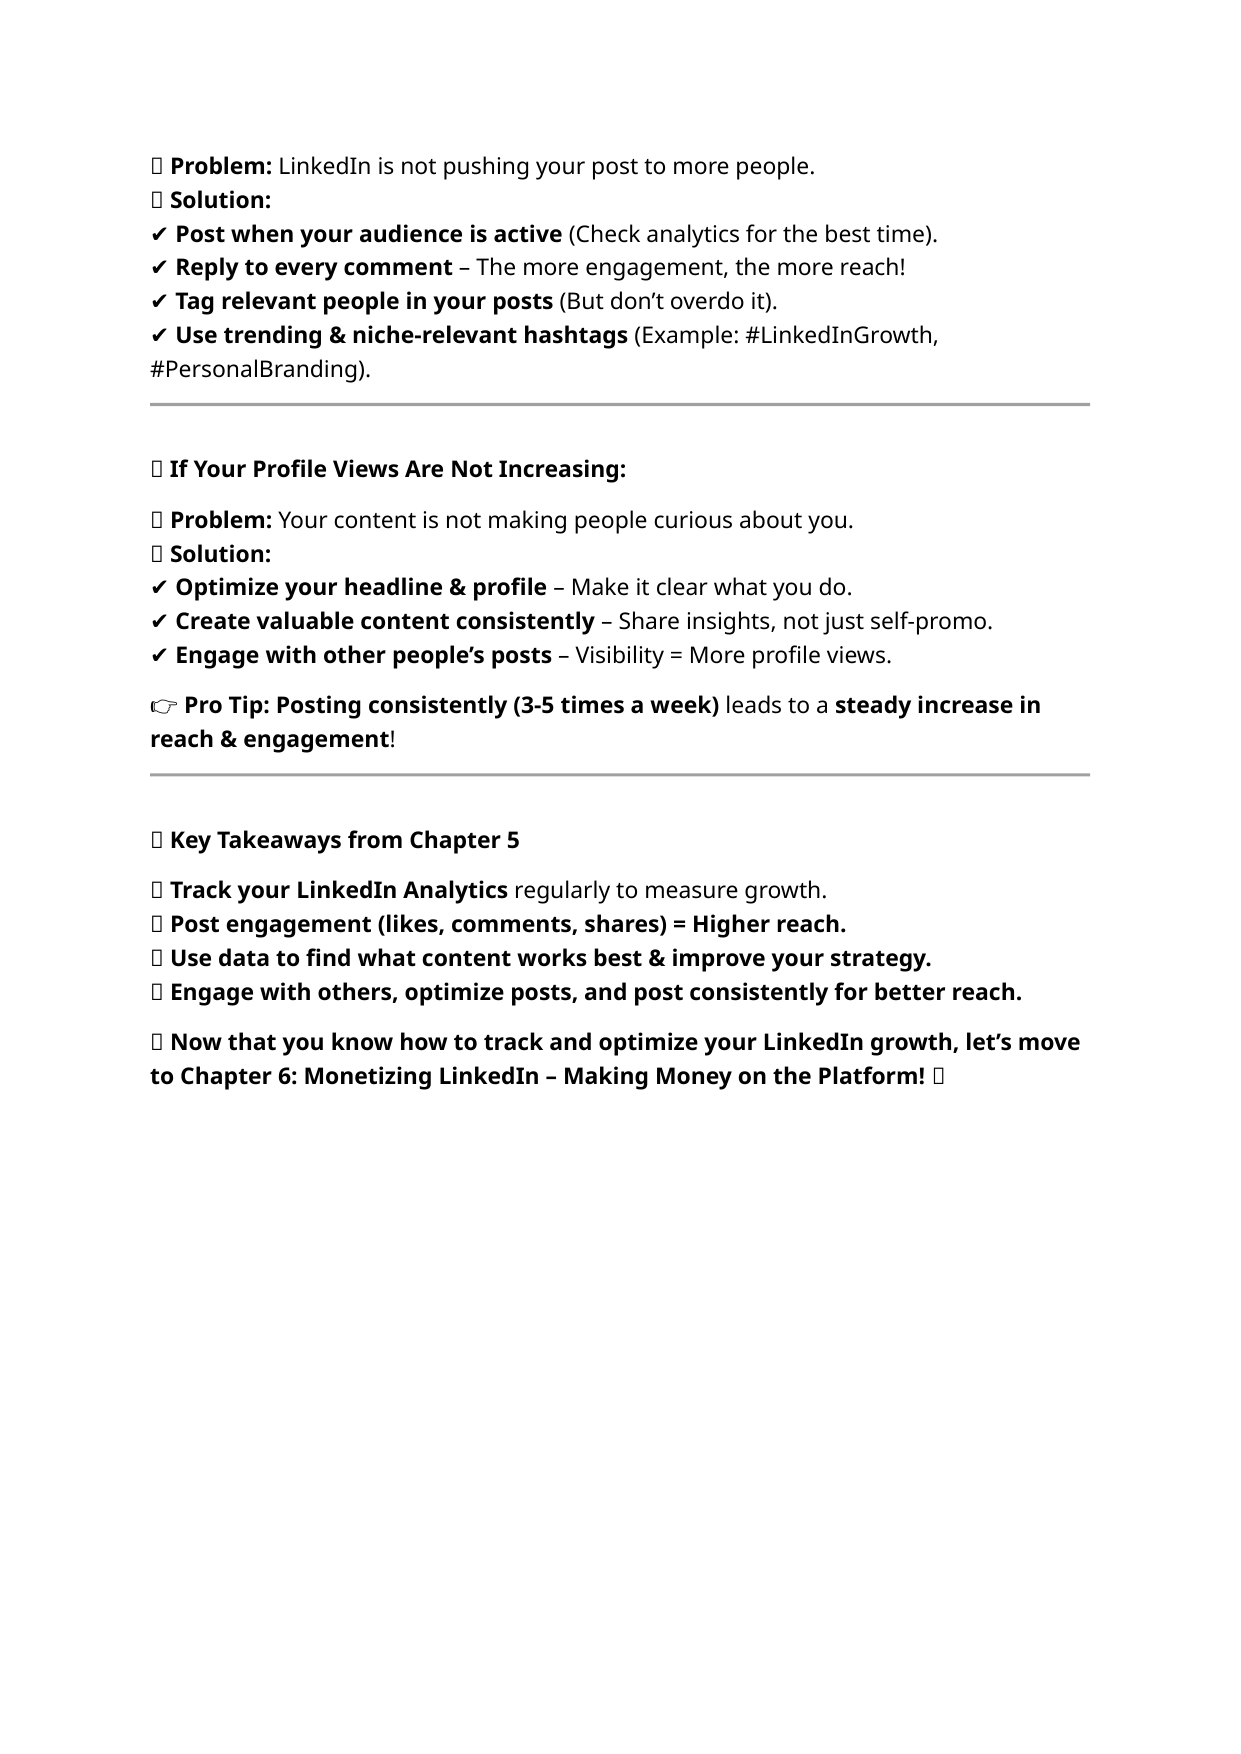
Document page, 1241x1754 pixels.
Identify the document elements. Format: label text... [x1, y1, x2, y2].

text 👉 Pro Tip: Posting consistently (3-5 times a week) leads to a steady increase in reach & engagement! [150, 689, 1090, 754]
text 🎯 Key Takeaways from Chapter 5 [150, 824, 1090, 855]
text ✅ Track your LinkedIn Analytics regularly to measure growth. ✅ Post engagement (likes, comments, shares) = Higher reach. ✅ Use data to find what content works best & improve your strategy. ✅ Engage with others, optimize posts, and post consistently for better reach. [150, 874, 1090, 1007]
text ❌ Problem: LinkedIn is not pushing your post to more people. ✅ Solution: ✔ Post when your audience is active (Check analytics for the best time). ✔ Reply to every comment – The more engagement, the more reach! ✔ Tag relevant people in your posts (But don’t overdo it). ✔ Use trending & niche-relevant hashtags (Example: #LinkedInGrowth, #PersonalBranding). [150, 150, 1090, 384]
text 🔹 If Your Profile Views Are Not Increasing: [150, 453, 1090, 484]
text ❌ Problem: Your content is not making people curious about you. ✅ Solution: ✔ Optimize your headline & profile – Make it clear what you do. ✔ Create valuable content consistently – Share insights, not just self-promo. ✔ Engage with other people’s posts – Visibility = More profile views. [150, 504, 1090, 670]
text 🔥 Now that you know how to track and optimize your LinkedIn growth, let’s move to Chapter 6: Monetizing LinkedIn – Making Money on the Platform! 🚀 [150, 1026, 1090, 1091]
